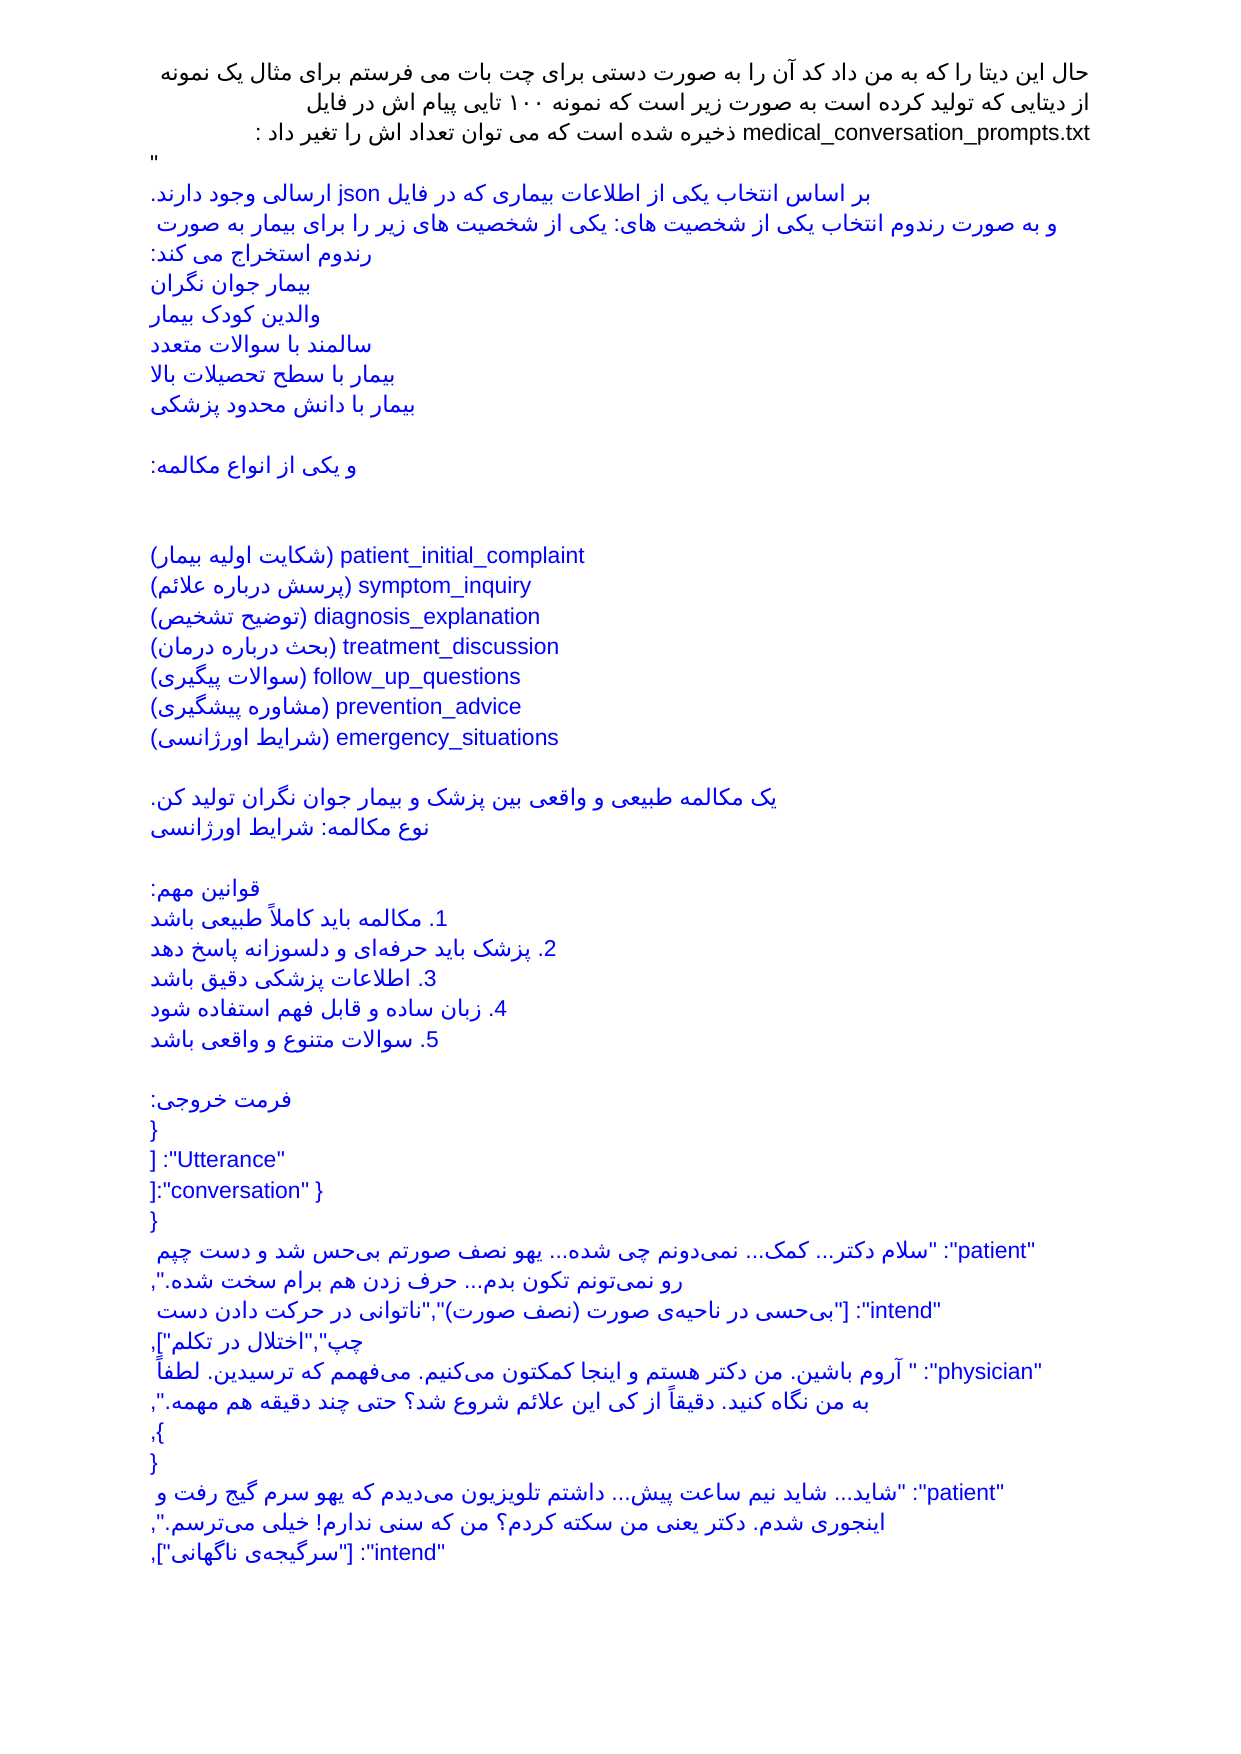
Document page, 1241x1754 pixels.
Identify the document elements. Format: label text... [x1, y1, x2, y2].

text بیمار جوان نگران [150, 270, 193, 297]
text یک مکالمه طبیعی و واقعی بین پزشک و بیمار جوان نگران تولید کن. [150, 784, 1090, 810]
text { [150, 1207, 1090, 1233]
text 2. پزشک باید حرفه‌ای و دلسوزانه پاسخ دهد [150, 935, 1090, 961]
text "intend": ["بی‌حسی در ناحیه‌ی صورت (نصف صورت)","ناتوانی در حرکت دادن دست چپ","اختلال در تکلم"], [150, 1297, 1090, 1354]
text و یکی از انواع مکالمه: [150, 452, 1090, 478]
text سالمند با سوالات متعدد [150, 331, 1090, 357]
text { [150, 1116, 1090, 1143]
text follow_up_questions (سوالات پیگیری) [150, 663, 1090, 689]
text emergency_situations (شرایط اورژانسی) [150, 723, 1090, 750]
text "patient": "سلام دکتر... کمک... نمی‌دونم چی شده... یهو نصف صورتم بی‌حس شد و دست چپم رو نمی‌تونم تکون بدم... حرف زدن هم برام سخت شده.", [150, 1237, 1090, 1294]
text "physician": " آروم باشین. من دکتر هستم و اینجا کمکتون می‌کنیم. می‌فهمم که ترسیدین. لطفاً به من نگاه کنید. دقیقاً از کی این علائم شروع شد؟ حتی چند دقیقه هم مهمه.", [150, 1358, 1090, 1414]
text " [150, 149, 1090, 176]
text 1. مکالمه باید کاملاً طبیعی باشد [150, 905, 1090, 931]
text { [150, 1448, 1090, 1475]
text treatment_discussion (بحث درباره درمان) [150, 633, 1090, 659]
text فرمت خروجی: [150, 1086, 1090, 1112]
text و به صورت رندوم انتخاب یکی از شخصیت های: یکی از شخصیت های زیر را برای بیمار به صورت رندوم استخراج می کند: [150, 210, 1090, 267]
text 3. اطلاعات پزشکی دقیق باشد [150, 965, 1090, 992]
text patient_initial_complaint (شکایت اولیه بیمار) [150, 542, 1090, 569]
text حال این دیتا را که به من داد کد آن را به صورت دستی برای چت بات می فرستم برای مثال یک نمونه از دیتایی که تولید کرده است به صورت زیر است که نمونه ۱۰۰ تایی پیام اش در فایل medical_conversation_prompts.txt ذخیره شده است که می توان تعداد اش را تغیر داد : [150, 59, 1090, 146]
text { "conversation":[ [150, 1177, 1090, 1203]
text 5. سوالات متنوع و واقعی باشد [150, 1026, 1090, 1052]
text symptom_inquiry (پرسش درباره علائم) [150, 572, 1090, 599]
text diagnosis_explanation (توضیح تشخیص) [150, 603, 1090, 629]
text قوانین مهم: [150, 874, 1090, 901]
text prevention_advice (مشاوره پیشگیری) [150, 693, 1090, 720]
text "Utterance": [ [150, 1146, 1090, 1173]
text بیمار جوان نگران [174, 270, 1090, 297]
text "patient": "شاید... شاید نیم ساعت پیش... داشتم تلویزیون می‌دیدم که یهو سرم گیج رفت و اینجوری شدم. دکتر یعنی من سکته کردم؟ من که سنی ندارم! خیلی می‌ترسم.", [150, 1479, 1090, 1535]
text بیمار با دانش محدود پزشکی [150, 391, 1090, 418]
text نوع مکالمه: شرایط اورژانسی [150, 814, 1090, 841]
text بیمار با سطح تحصیلات بالا [150, 361, 1090, 387]
text }, [150, 1418, 1090, 1445]
text والدین کودک بیمار [150, 301, 1090, 327]
text "intend": ["سرگیجه‌ی ناگهانی"], [150, 1539, 1090, 1566]
text 4. زبان ساده و قابل فهم استفاده شود [150, 995, 1090, 1022]
text بر اساس انتخاب یکی از اطلاعات بیماری که در فایل json ارسالی وجود دارند. [150, 180, 1090, 206]
